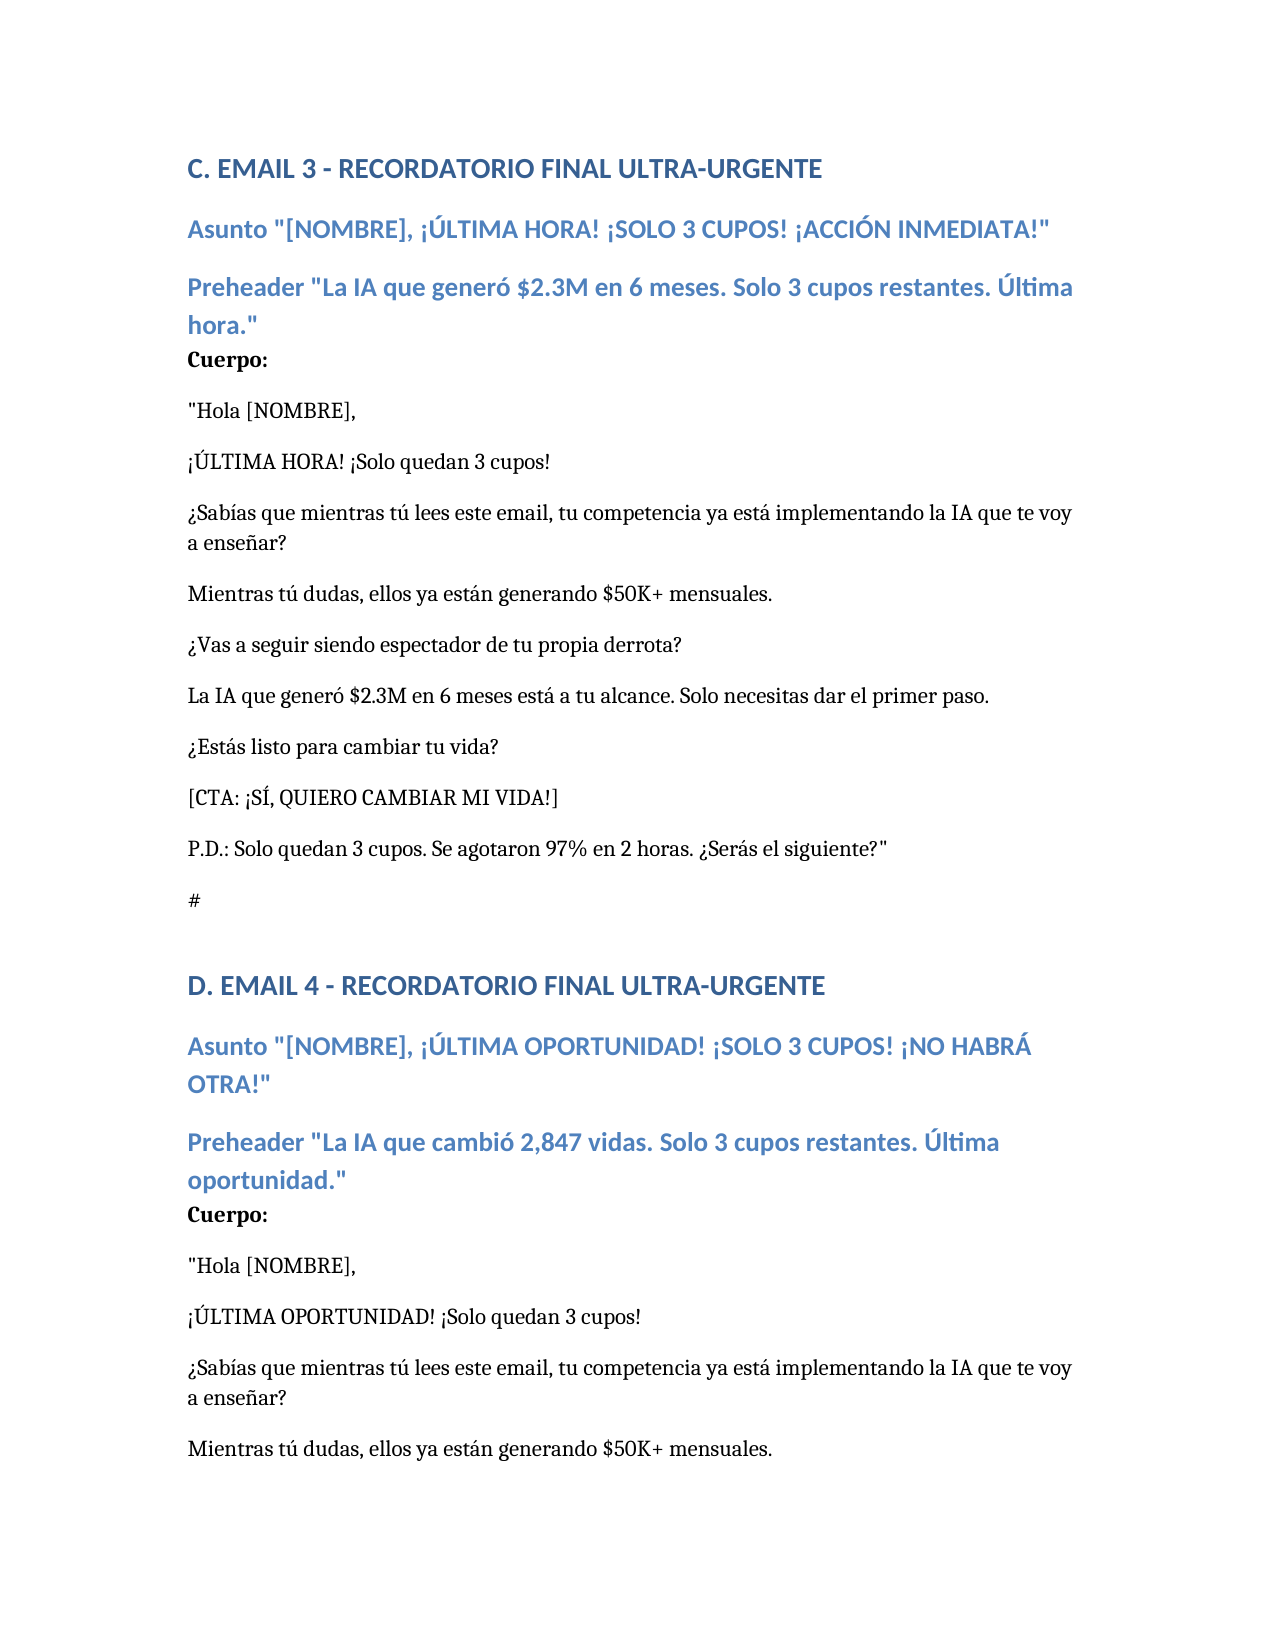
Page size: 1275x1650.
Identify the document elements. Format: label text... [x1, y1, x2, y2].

text Cuerpo: [187, 1201, 1087, 1228]
text ¡ÚLTIMA OPORTUNIDAD! ¡Solo quedan 3 cupos! [187, 1303, 1087, 1330]
text "Hola [NOMBRE], [187, 1252, 1087, 1279]
text # [187, 887, 1087, 913]
text ¿Sabías que mientras tú lees este email, tu competencia ya está implementando la IA que te voy a enseñar? [187, 1354, 1087, 1411]
subtitle D. EMAIL 4 - RECORDATORIO FINAL ULTRA-URGENTE [187, 967, 1087, 1003]
text ¿Vas a seguir siendo espectador de tu propia derrota? [187, 632, 1087, 658]
text Mientras tú dudas, ellos ya están generando $50K+ mensuales. [187, 581, 1087, 607]
text La IA que generó $2.3M en 6 meses está a tu alcance. Solo necesitas dar el primer paso. [187, 683, 1087, 709]
subtitle Preheader "La IA que generó $2.3M en 6 meses. Solo 3 cupos restantes. Última hora." [187, 271, 1087, 341]
text [CTA: ¡SÍ, QUIERO CAMBIAR MI VIDA!] [187, 785, 1087, 811]
subtitle Asunto "[NOMBRE], ¡ÚLTIMA HORA! ¡SOLO 3 CUPOS! ¡ACCIÓN INMEDIATA!" [187, 212, 1087, 245]
subtitle Preheader "La IA que cambió 2,847 vidas. Solo 3 cupos restantes. Última oportunidad." [187, 1126, 1087, 1197]
text ¡ÚLTIMA HORA! ¡Solo quedan 3 cupos! [187, 448, 1087, 475]
text Mientras tú dudas, ellos ya están generando $50K+ mensuales. [187, 1436, 1087, 1462]
text "Hola [NOMBRE], [187, 397, 1087, 424]
subtitle Asunto "[NOMBRE], ¡ÚLTIMA OPORTUNIDAD! ¡SOLO 3 CUPOS! ¡NO HABRÁ OTRA!" [187, 1029, 1087, 1100]
text ¿Sabías que mientras tú lees este email, tu competencia ya está implementando la IA que te voy a enseñar? [187, 499, 1087, 556]
subtitle C. EMAIL 3 - RECORDATORIO FINAL ULTRA-URGENTE [187, 150, 1087, 186]
text Cuerpo: [187, 346, 1087, 373]
text ¿Estás listo para cambiar tu vida? [187, 734, 1087, 760]
text P.D.: Solo quedan 3 cupos. Se agotaron 97% en 2 horas. ¿Serás el siguiente?" [187, 836, 1087, 862]
